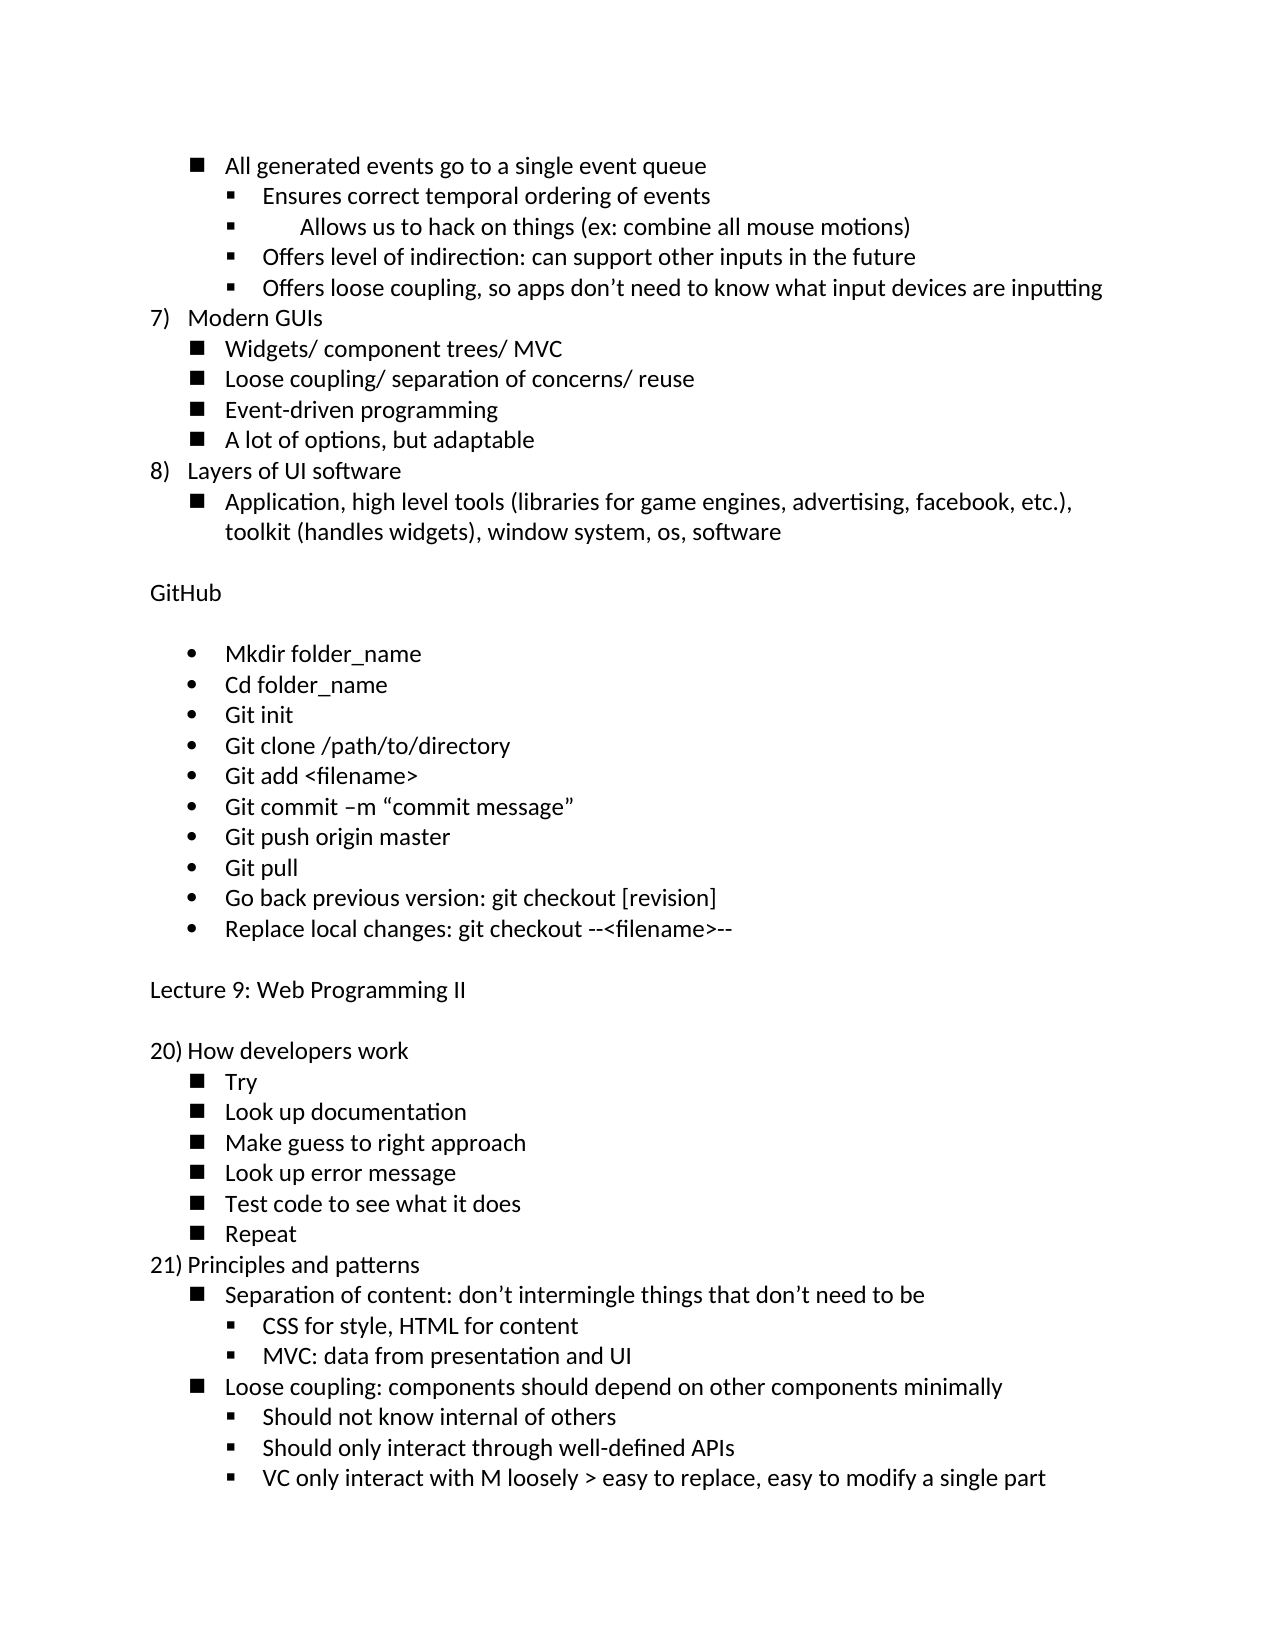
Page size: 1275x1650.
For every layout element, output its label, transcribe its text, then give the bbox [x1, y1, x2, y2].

list Ensures correct temporal ordering of events [225, 181, 1125, 211]
list Offers loose coupling, so apps don’t need to know what input devices are inputting [225, 272, 1125, 303]
list Make guess to right approach [187, 1127, 1125, 1157]
list A lot of options, but adaptable [187, 425, 1125, 455]
list Git add <filename> [187, 760, 1125, 791]
list Mkdir folder_name [187, 638, 1125, 669]
list Look up error message [187, 1157, 1125, 1188]
list Replace local changes: git checkout --<filename>-- [187, 913, 1125, 943]
list All generated events go to a single event queue [187, 150, 1125, 181]
list Git pull [187, 852, 1125, 882]
list Repeat [187, 1218, 1125, 1249]
list Offers level of indirection: can support other inputs in the future [225, 242, 1125, 272]
list Event-driven programming [187, 394, 1125, 425]
list Application, high level tools (libraries for game engines, advertising, facebook, etc.), toolkit (handles widgets), window system, os, software [187, 486, 1125, 547]
list Cd folder_name [187, 669, 1125, 699]
list Should only interact through well-defined APIs [225, 1432, 1125, 1462]
text GitHub [150, 577, 1125, 608]
list VC only interact with M loosely > easy to replace, easy to modify a single part [225, 1462, 1125, 1493]
list Separation of content: don’t intermingle things that don’t need to be [187, 1279, 1125, 1310]
list Loose coupling/ separation of concerns/ reuse [187, 364, 1125, 394]
list Allows us to hack on things (ex: combine all mouse motions) [225, 211, 1125, 242]
list Test code to see what it does [187, 1188, 1125, 1218]
list Git init [187, 699, 1125, 730]
list Should not know internal of others [225, 1401, 1125, 1432]
text Lecture 9: Web Programming II [150, 974, 1125, 1004]
list Try [187, 1066, 1125, 1096]
list Modern GUIs [150, 303, 1125, 333]
list Look up documentation [187, 1096, 1125, 1127]
list How developers work [150, 1035, 1125, 1066]
list Widgets/ component trees/ MVC [187, 333, 1125, 364]
list Principles and patterns [150, 1249, 1125, 1279]
list Go back previous version: git checkout [revision] [187, 882, 1125, 913]
list Loose coupling: components should depend on other components minimally [187, 1371, 1125, 1401]
list MVC: data from presentation and UI [225, 1340, 1125, 1371]
list Git commit –m “commit message” [187, 791, 1125, 821]
list Git push origin master [187, 821, 1125, 852]
list CSS for style, HTML for content [225, 1310, 1125, 1340]
list Git clone /path/to/directory [187, 730, 1125, 760]
list Layers of UI software [150, 455, 1125, 486]
